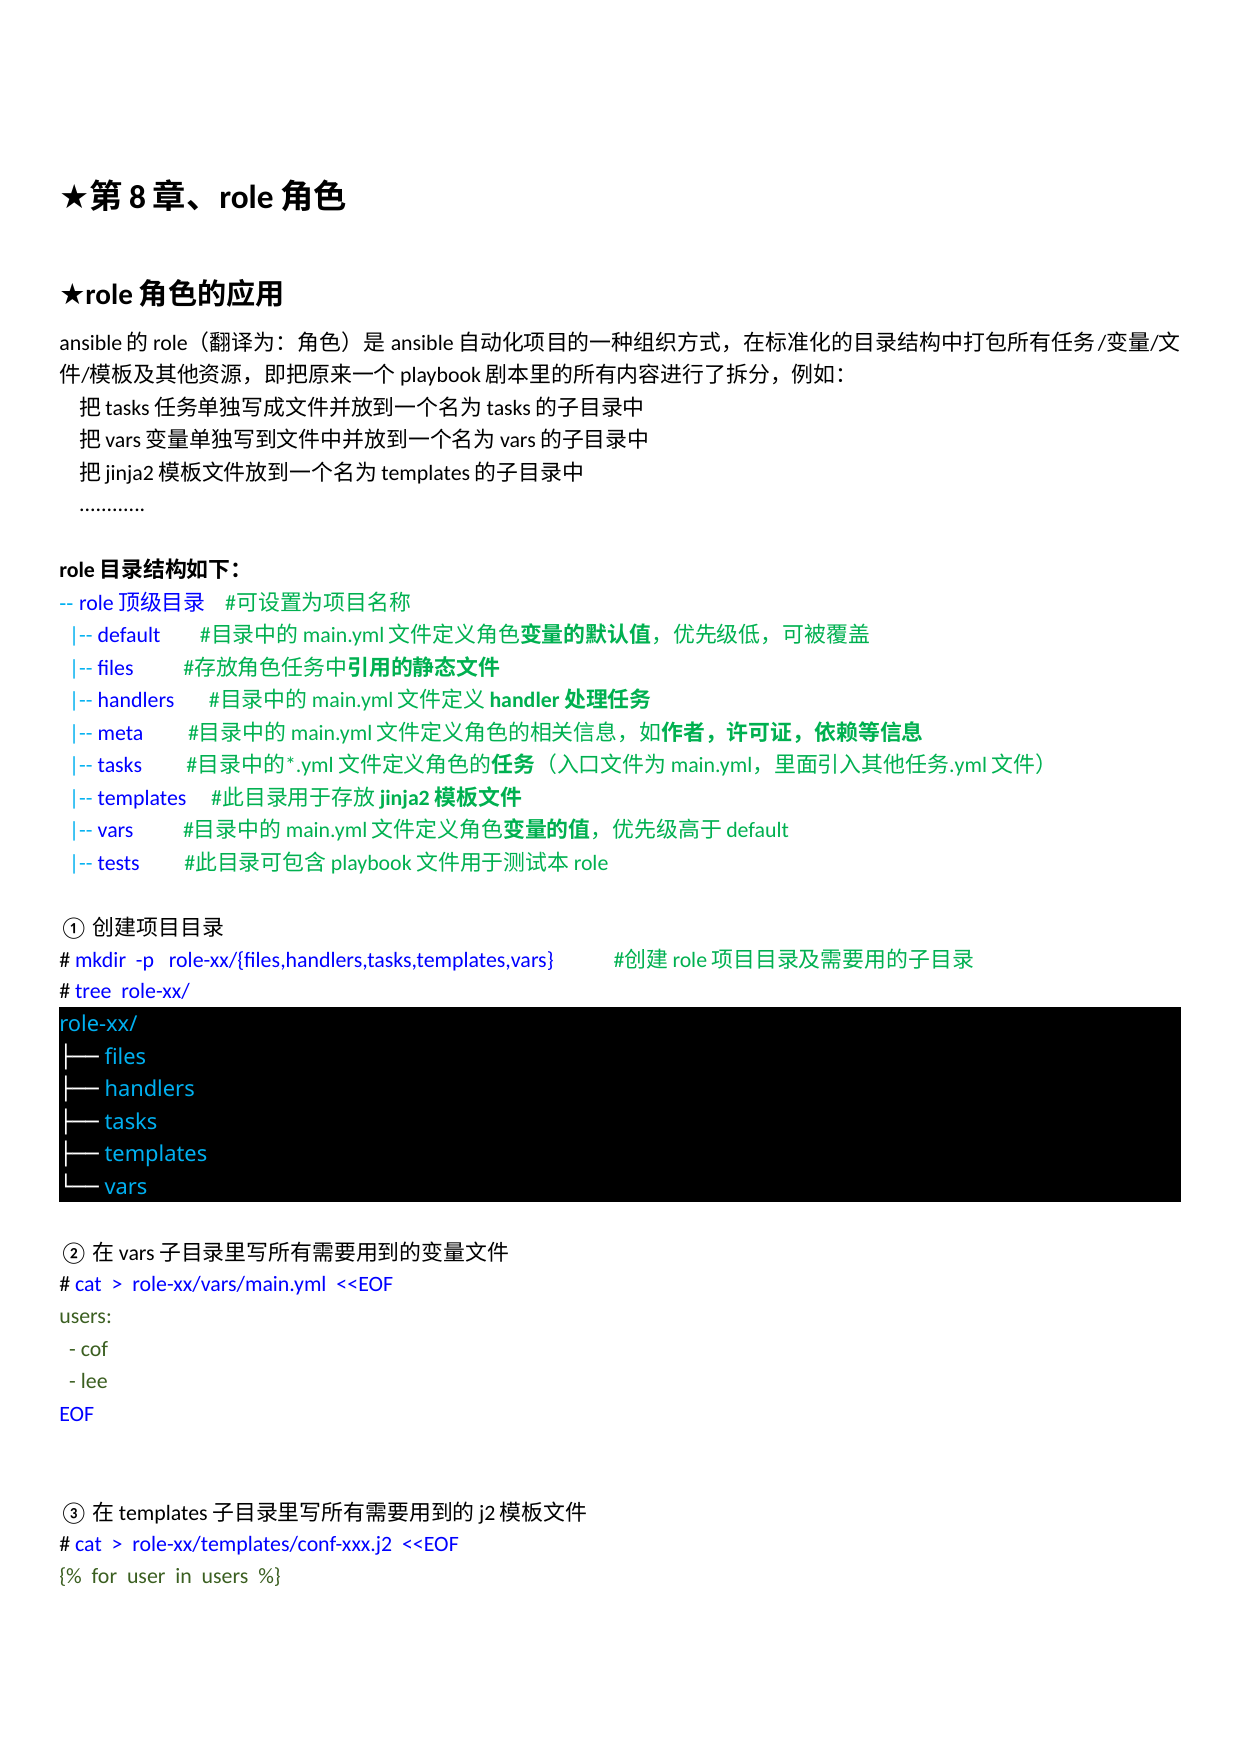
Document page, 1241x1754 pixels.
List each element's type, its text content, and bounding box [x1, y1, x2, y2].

text |-- tasks #目录中的*.yml文件定义角色的任务（入口文件为main.yml，里面引入其他任务.yml文件） [59, 747, 1181, 779]
text - cof [59, 1332, 1181, 1364]
text users: [59, 1299, 1181, 1332]
text └── vars [59, 1169, 1181, 1202]
text # cat > role-xx/vars/main.yml <<EOF [59, 1267, 1181, 1299]
text |-- templates #此目录用于存放jinja2模板文件 [59, 779, 1181, 812]
text ├── handlers [59, 1072, 1181, 1104]
text role目录结构如下： [59, 552, 1181, 584]
text 把vars变量单独写到文件中并放到一个名为vars的子目录中 [59, 422, 1181, 454]
text # tree role-xx/ [59, 974, 1181, 1007]
text 把jinja2模板文件放到一个名为templates的子目录中 [59, 454, 1181, 487]
text {% for user in users %} [59, 1559, 1181, 1592]
text role-xx/ [59, 1007, 1181, 1039]
text |-- tests #此目录可包含playbook文件用于测试本role [59, 844, 1181, 877]
text 把tasks任务单独写成文件并放到一个名为tasks的子目录中 [59, 389, 1181, 422]
text EOF [59, 1397, 1181, 1429]
text ............ [59, 487, 1181, 519]
text ansible的role（翻译为：角色）是ansible自动化项目的一种组织方式，在标准化的目录结构中打包所有任务/变量/文件/模板及其他资源，即把原来一个playbook剧本里的所有内容进行了拆分，例如： [59, 324, 1181, 389]
text ③在templates子目录里写所有需要用到的j2模板文件 [59, 1494, 1181, 1527]
text ★role角色的应用 [59, 259, 1181, 324]
text -- role顶级目录 #可设置为项目名称 [59, 584, 1181, 617]
text |-- vars #目录中的main.yml文件定义角色变量的值，优先级高于default [59, 812, 1181, 844]
text ①创建项目目录 [59, 909, 1181, 942]
text ②在vars子目录里写所有需要用到的变量文件 [59, 1234, 1181, 1267]
text |-- files #存放角色任务中引用的静态文件 [59, 649, 1181, 682]
text ├── tasks [59, 1104, 1181, 1137]
text - lee [59, 1364, 1181, 1397]
text ├── files [59, 1039, 1181, 1072]
text # cat > role-xx/templates/conf-xxx.j2 <<EOF [59, 1527, 1181, 1559]
text ├── templates [59, 1137, 1181, 1169]
text # mkdir -p role-xx/{files,handlers,tasks,templates,vars} #创建role项目目录及需要用的子目录 [59, 942, 1181, 974]
text ★第8章、role角色 [59, 162, 1181, 227]
text |-- handlers #目录中的main.yml文件定义handler处理任务 [59, 682, 1181, 714]
text |-- meta #目录中的main.yml文件定义角色的相关信息，如作者，许可证，依赖等信息 [59, 714, 1181, 747]
text |-- default #目录中的main.yml文件定义角色变量的默认值，优先级低，可被覆盖 [59, 617, 1181, 649]
